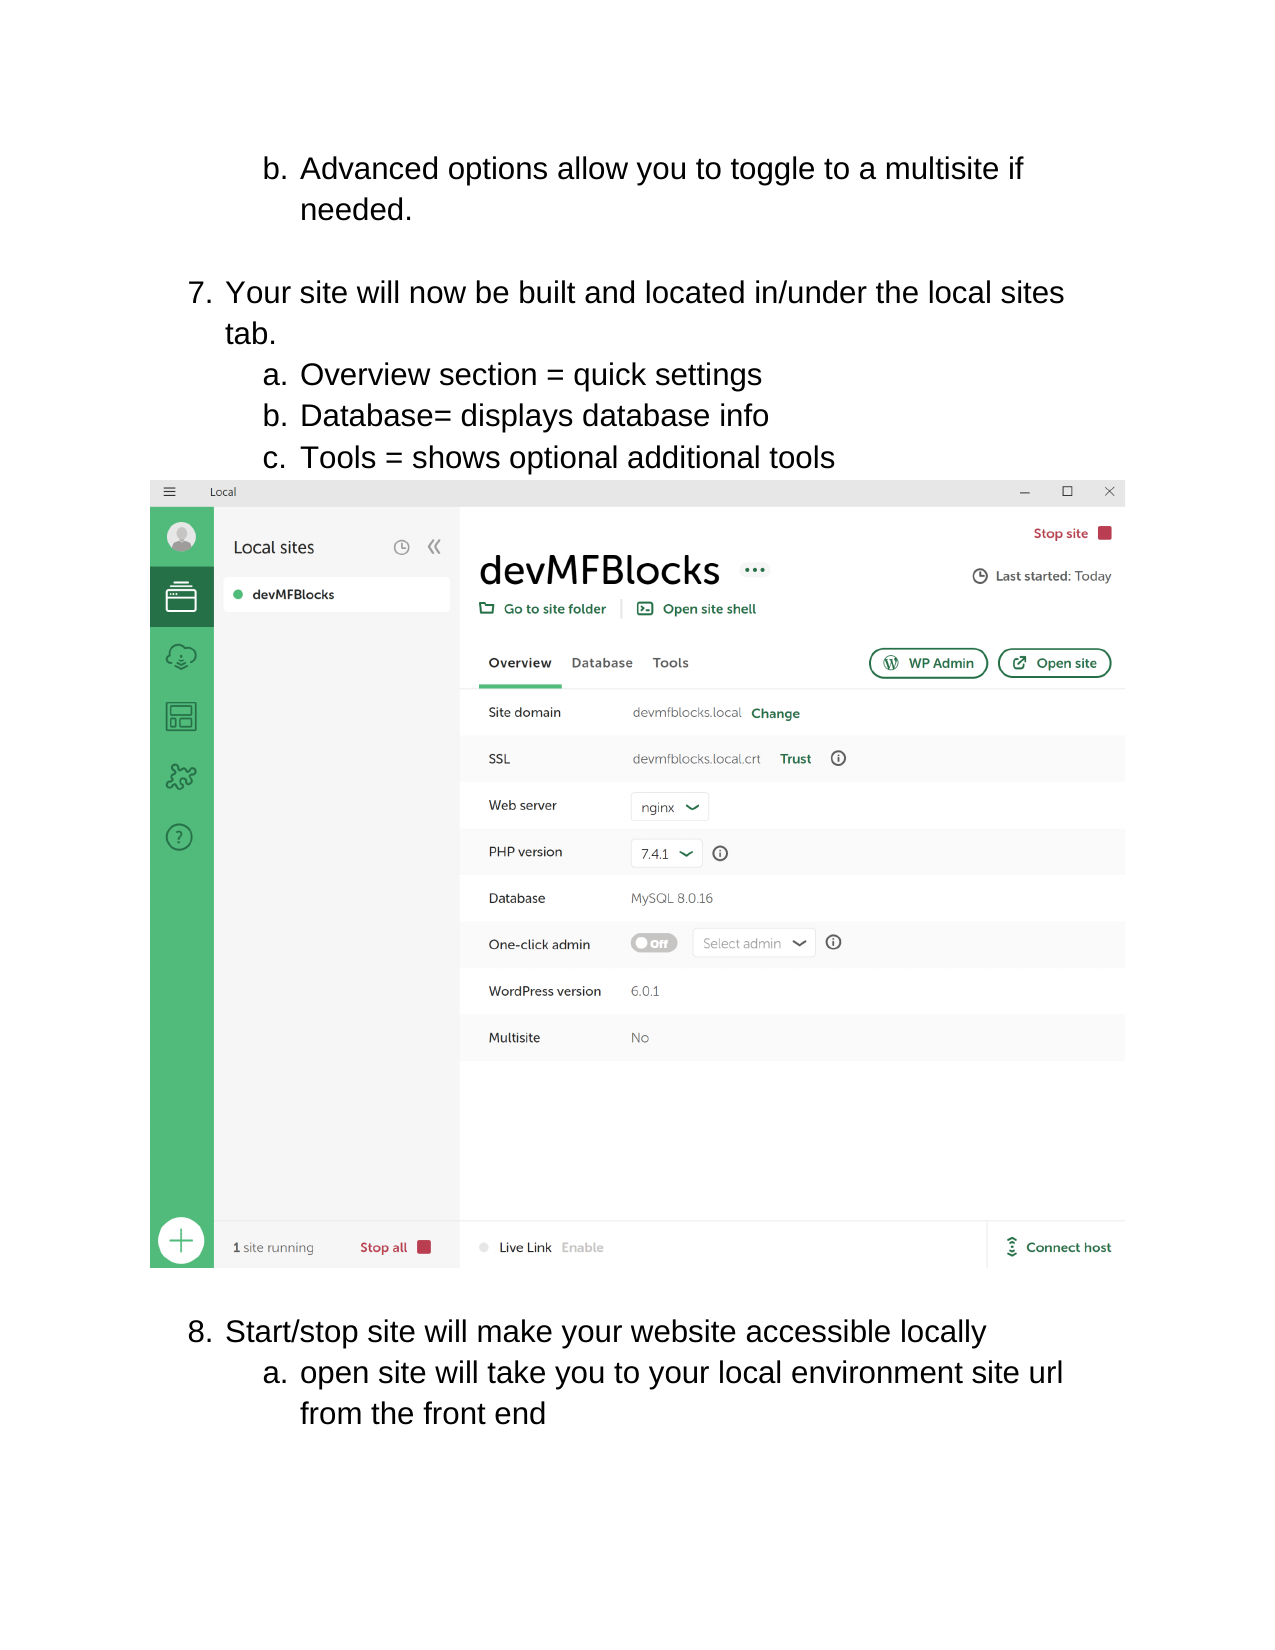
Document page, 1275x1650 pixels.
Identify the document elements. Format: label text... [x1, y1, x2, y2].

list Your site will now be built and located in/under the local sites tab. [187, 274, 1125, 351]
list Start/stop site will make your website accessible locally [187, 1313, 1125, 1348]
list open site will take you to your local environment site url from the front end [262, 1354, 1125, 1431]
list Tools = shows optional additional tools [262, 439, 1125, 475]
picture [150, 480, 1125, 1268]
list Overview section = quick settings [262, 356, 1125, 392]
list Advanced options allow you to toggle to a multisite if needed. [262, 150, 1125, 227]
list Database= displays database info [262, 397, 1125, 433]
